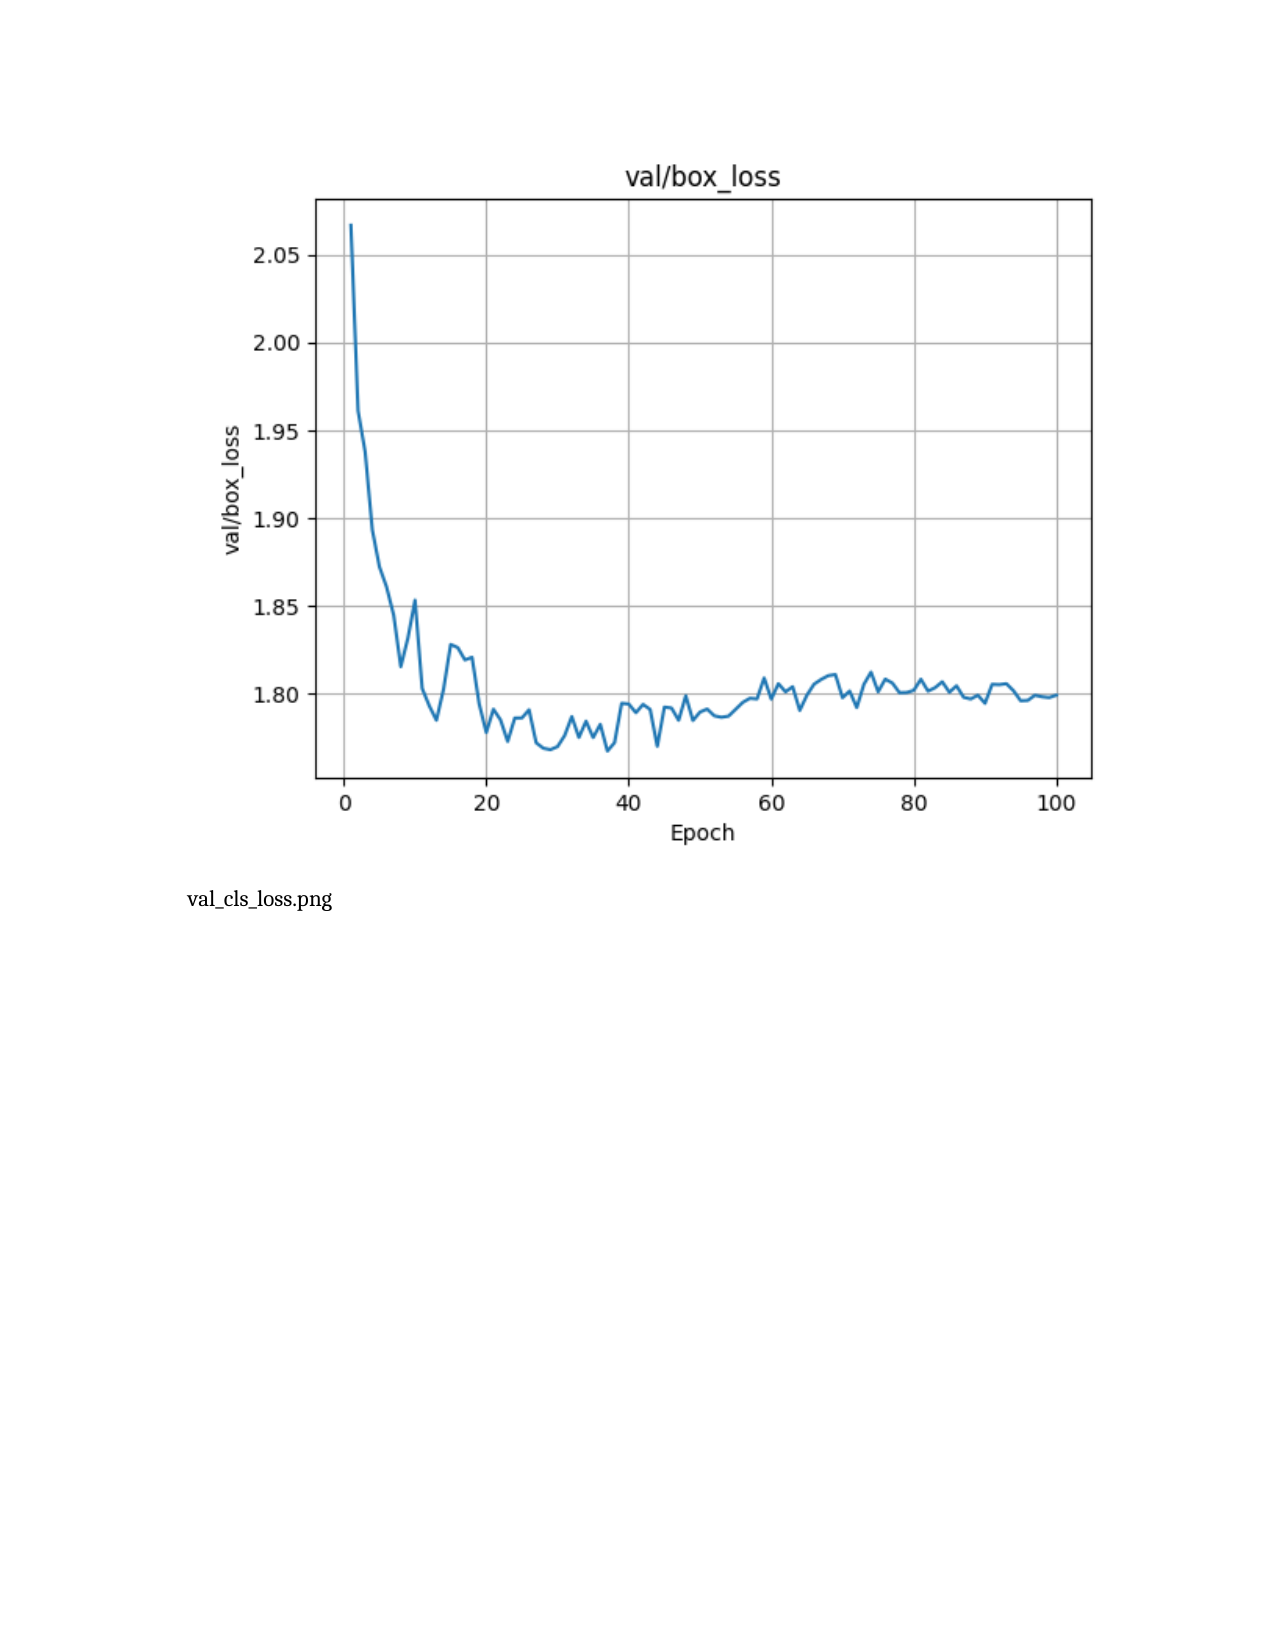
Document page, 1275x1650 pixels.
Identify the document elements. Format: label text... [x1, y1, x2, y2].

text val_cls_loss.png [187, 886, 1087, 912]
picture [206, 150, 1107, 861]
